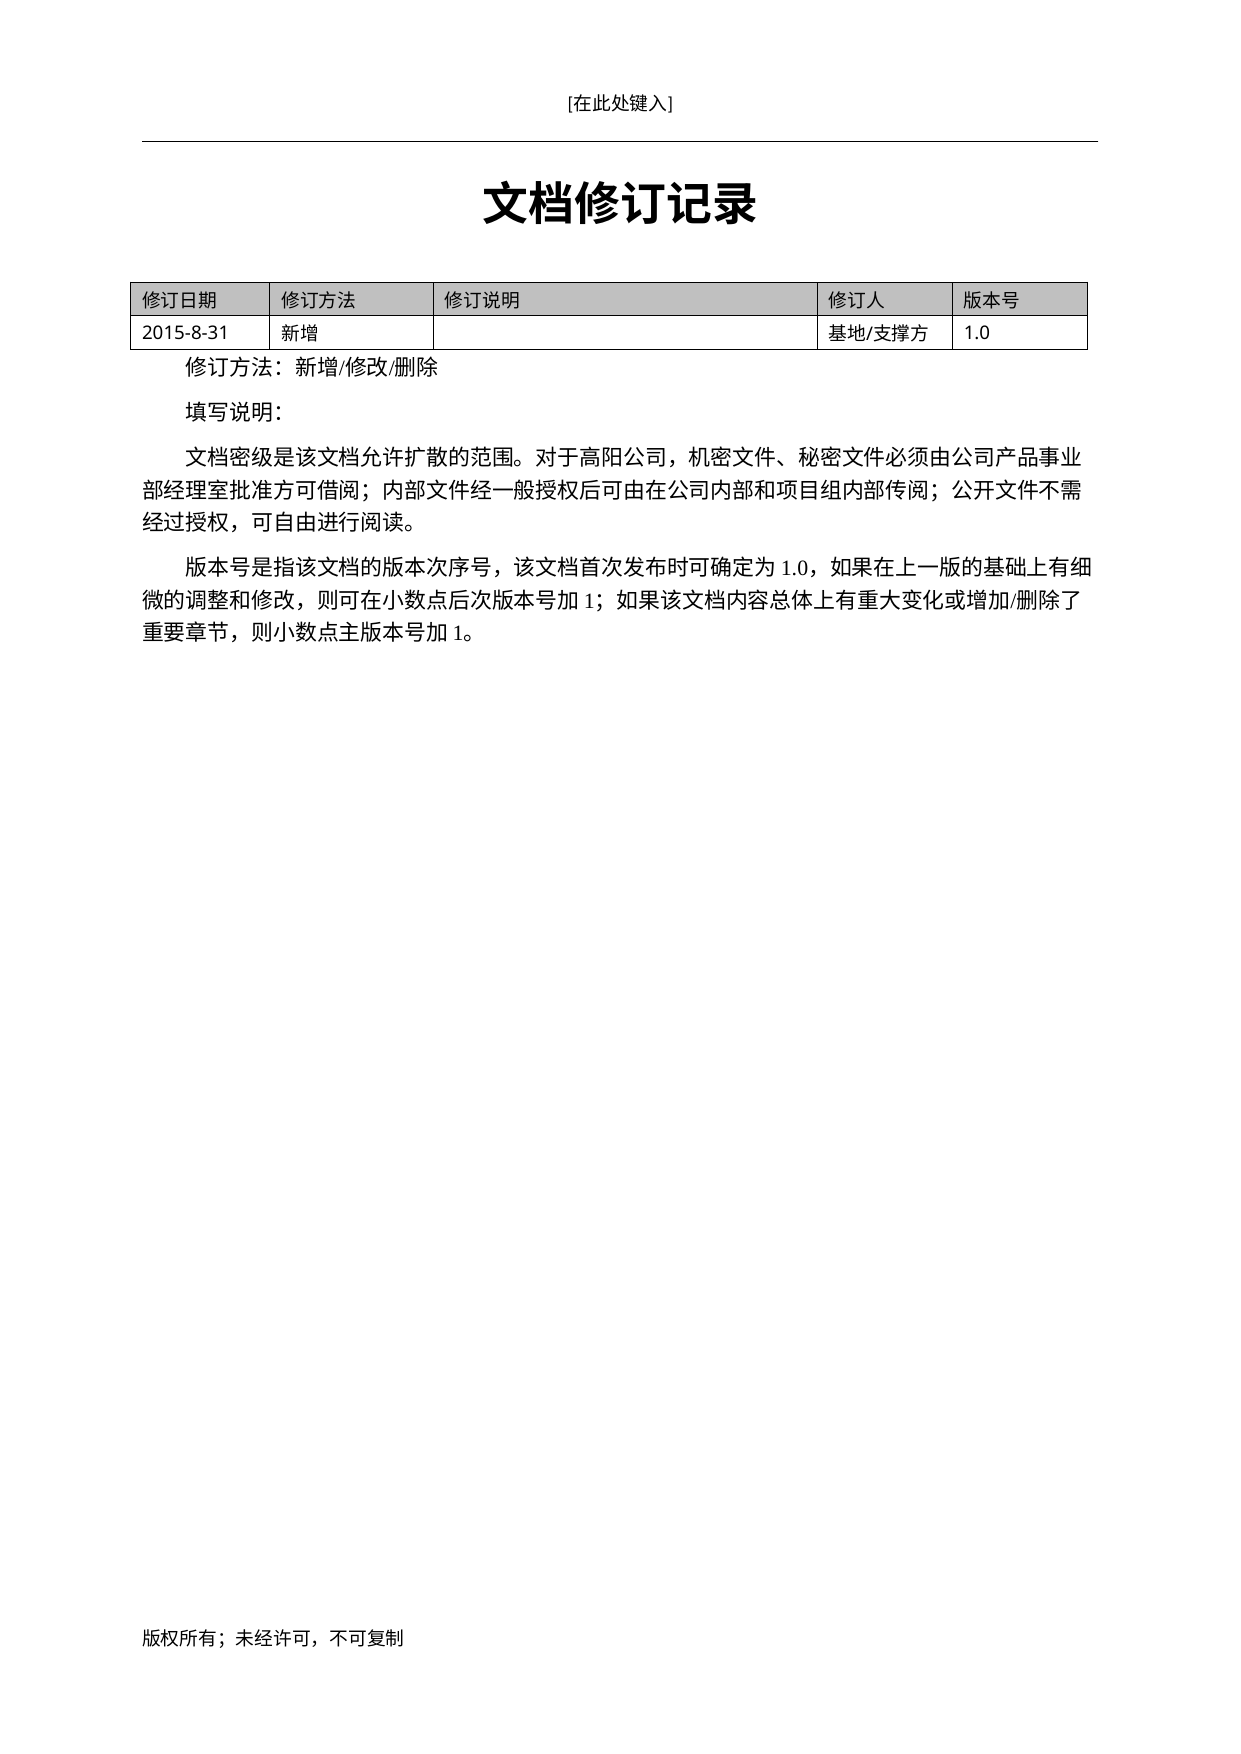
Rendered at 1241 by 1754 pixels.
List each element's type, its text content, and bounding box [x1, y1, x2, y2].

table_header 修订说明 [434, 283, 817, 315]
table_cell 新增 [270, 316, 433, 349]
text 文档密级是该文档允许扩散的范围。对于高阳公司，机密文件、秘密文件必须由公司产品事业部经理室批准方可借阅；内部文件经一般授权后可由在公司内部和项目组内部传阅；公开文件不需经过授权，可自由进行阅读。 [142, 440, 1098, 537]
table_header 修订方法 [270, 283, 433, 315]
table_cell 1.0 [953, 316, 1087, 349]
table_header 修订日期 [131, 283, 269, 315]
text 修订方法：新增/修改/删除 [142, 350, 1098, 382]
table_cell [434, 316, 817, 349]
table_header 修订人 [818, 283, 952, 315]
table_cell 2015-8-31 [131, 316, 269, 349]
table_header 版本号 [953, 283, 1087, 315]
text 版本号是指该文档的版本次序号，该文档首次发布时可确定为1.0，如果在上一版的基础上有细微的调整和修改，则可在小数点后次版本号加1；如果该文档内容总体上有重大变化或增加/删除了重要章节，则小数点主版本号加1。 [142, 550, 1098, 647]
table_cell 基地/支撑方 [818, 316, 952, 349]
text 文档修订记录 [142, 152, 1098, 249]
text 填写说明： [142, 395, 1098, 427]
